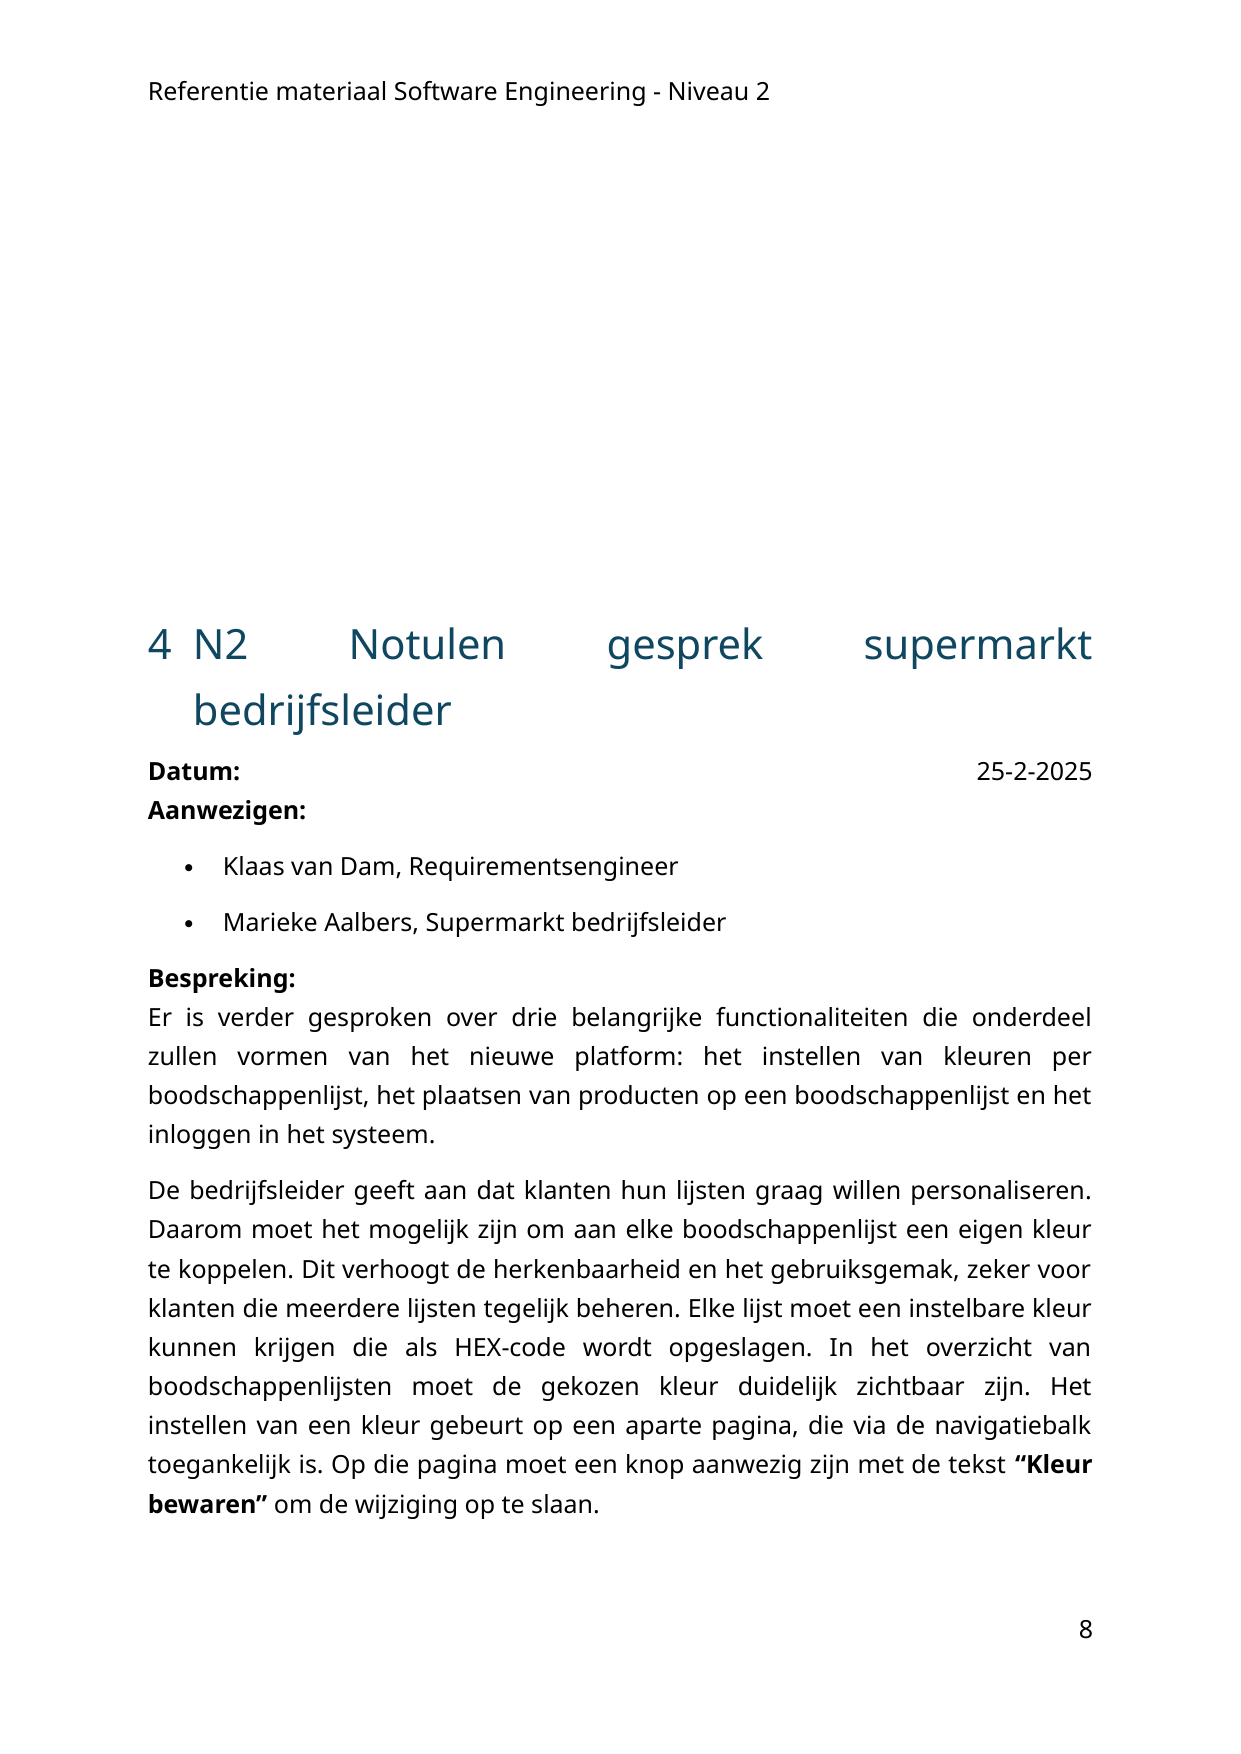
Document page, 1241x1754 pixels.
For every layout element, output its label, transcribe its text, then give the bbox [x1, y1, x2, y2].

text Bespreking: Er is verder gesproken over drie belangrijke functionaliteiten die onderdeel zullen vormen van het nieuwe platform: het instellen van kleuren per boodschappenlijst, het plaatsen van producten op een boodschappenlijst en het inloggen in het systeem. [148, 961, 1093, 1151]
text Datum: 25-2-2025 Aanwezigen: [148, 754, 1093, 827]
list Klaas van Dam, Requirementsengineer [185, 849, 1093, 883]
list Marieke Aalbers, Supermarkt bedrijfsleider [185, 905, 1093, 939]
subtitle N2 Notulen gesprek supermarkt bedrijfsleider [148, 615, 1093, 737]
text De bedrijfsleider geeft aan dat klanten hun lijsten graag willen personaliseren. Daarom moet het mogelijk zijn om aan elke boodschappenlijst een eigen kleur te koppelen. Dit verhoogt de herkenbaarheid en het gebruiksgemak, zeker voor klanten die meerdere lijsten tegelijk beheren. Elke lijst moet een instelbare kleur kunnen krijgen die als HEX-code wordt opgeslagen. In het overzicht van boodschappenlijsten moet de gekozen kleur duidelijk zichtbaar zijn. Het instellen van een kleur gebeurt op een aparte pagina, die via de navigatiebalk toegankelijk is. Op die pagina moet een knop aanwezig zijn met de tekst “Kleur bewaren” om de wijziging op te slaan. [148, 1173, 1093, 1520]
